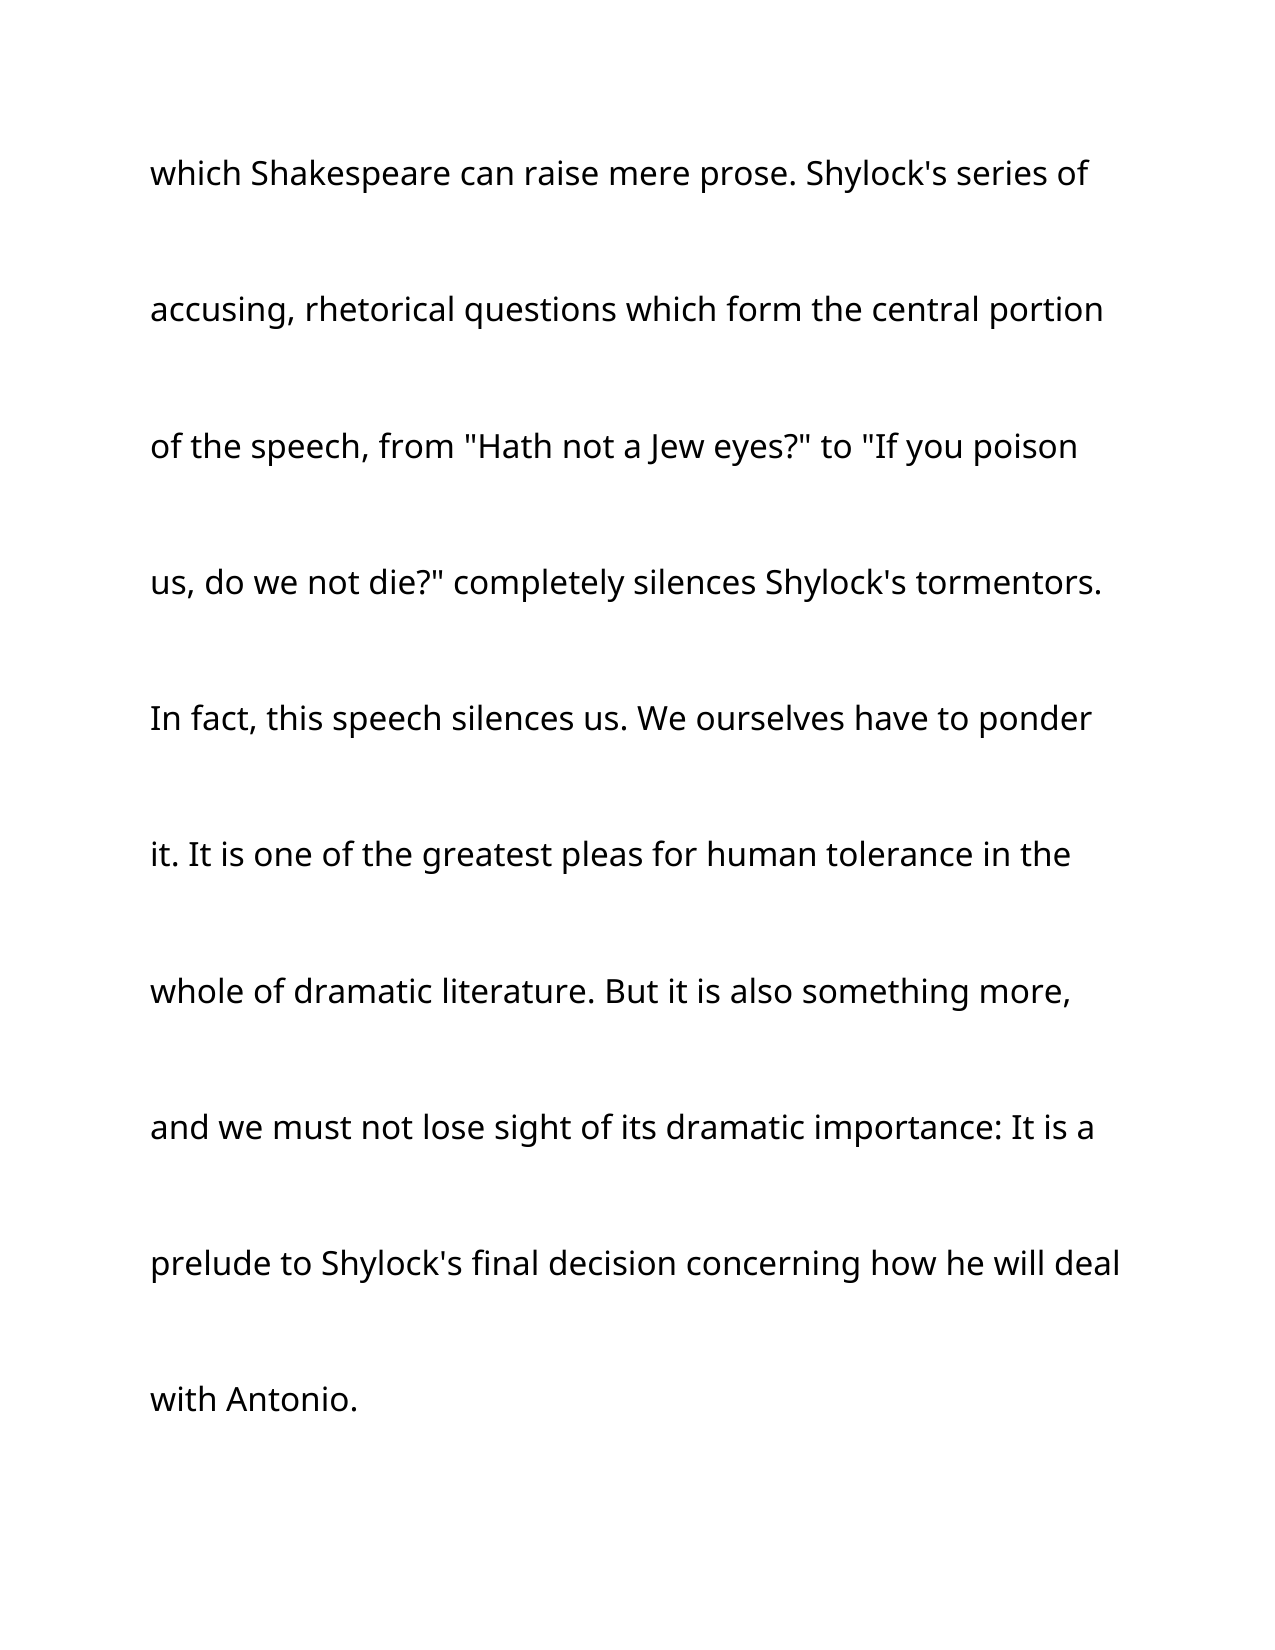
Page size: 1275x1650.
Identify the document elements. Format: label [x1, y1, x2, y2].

text [150, 150, 1125, 1422]
